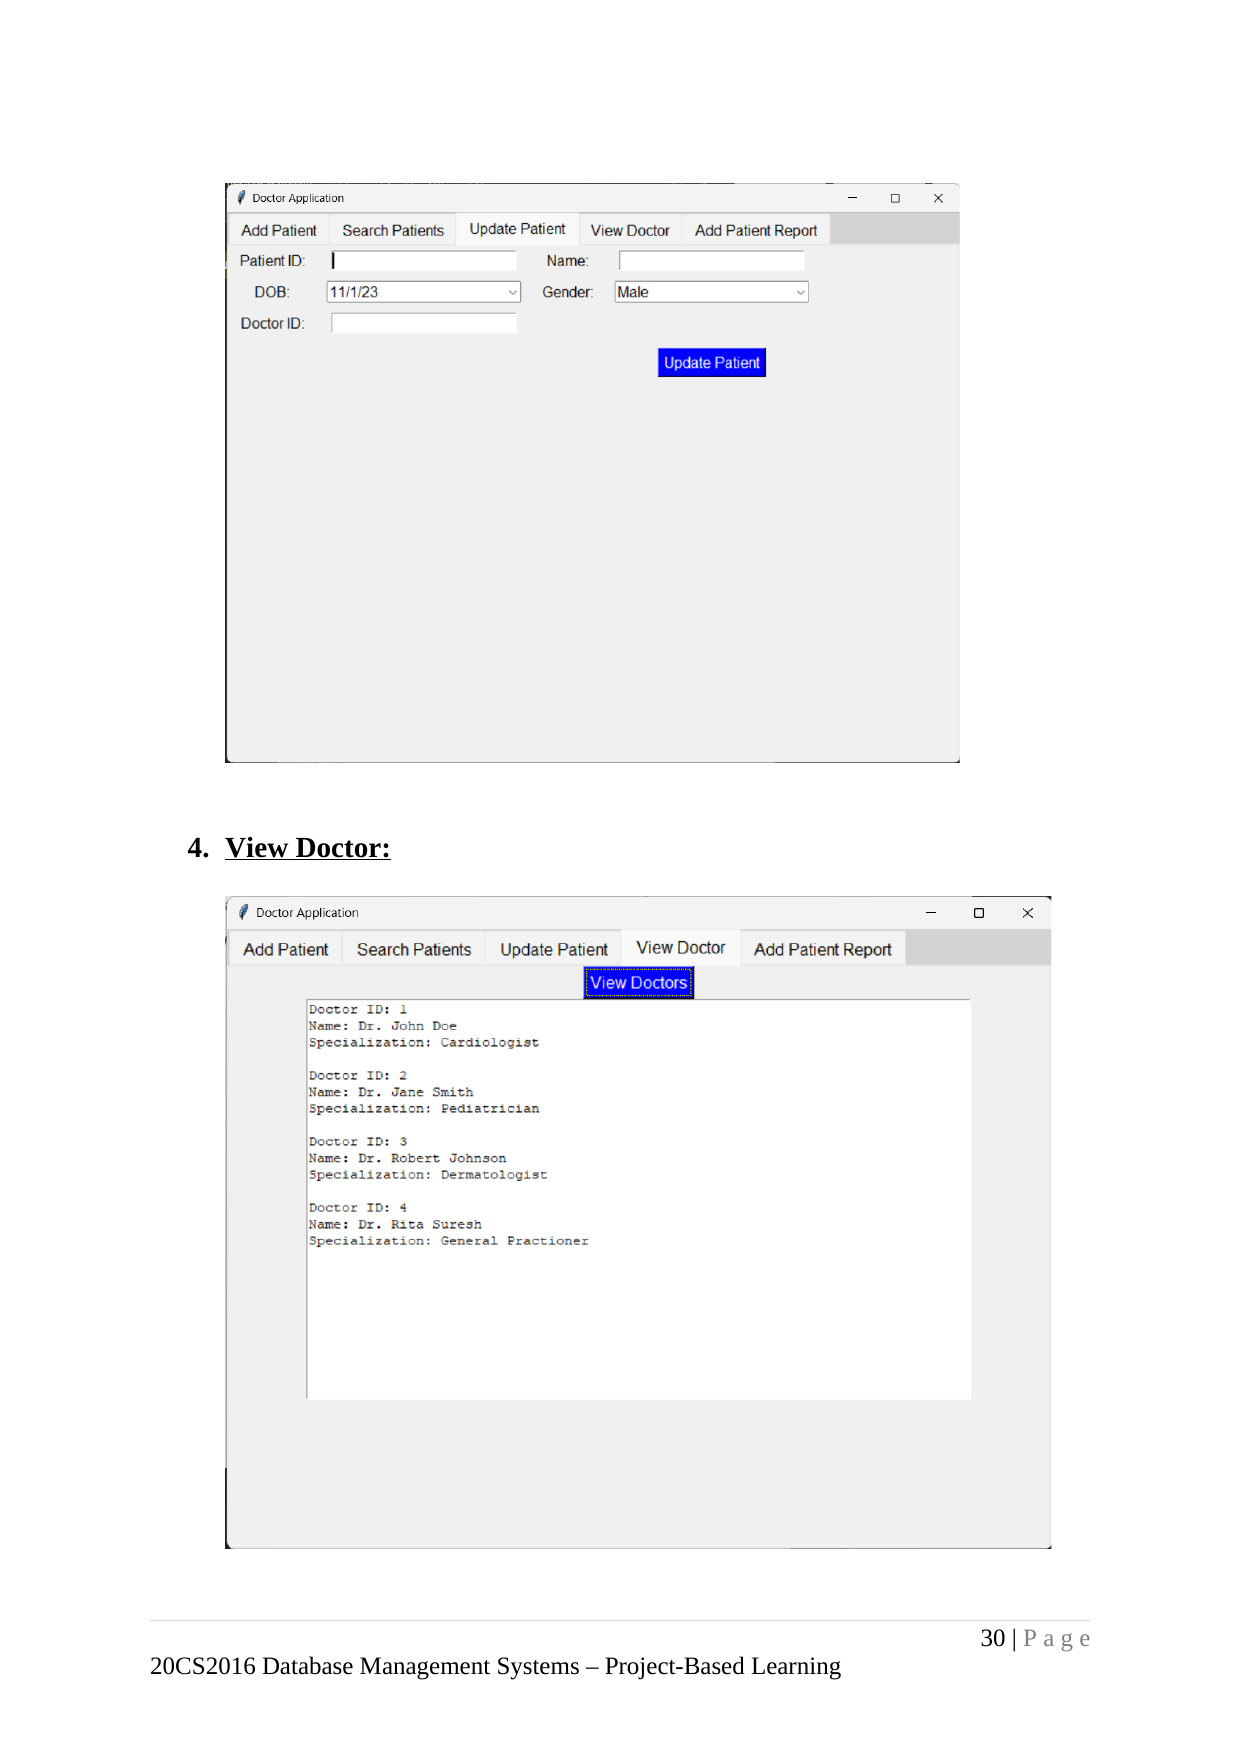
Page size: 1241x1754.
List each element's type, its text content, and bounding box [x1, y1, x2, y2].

picture [225, 896, 1052, 1549]
list View Doctor: [187, 830, 1090, 863]
picture [225, 183, 960, 763]
